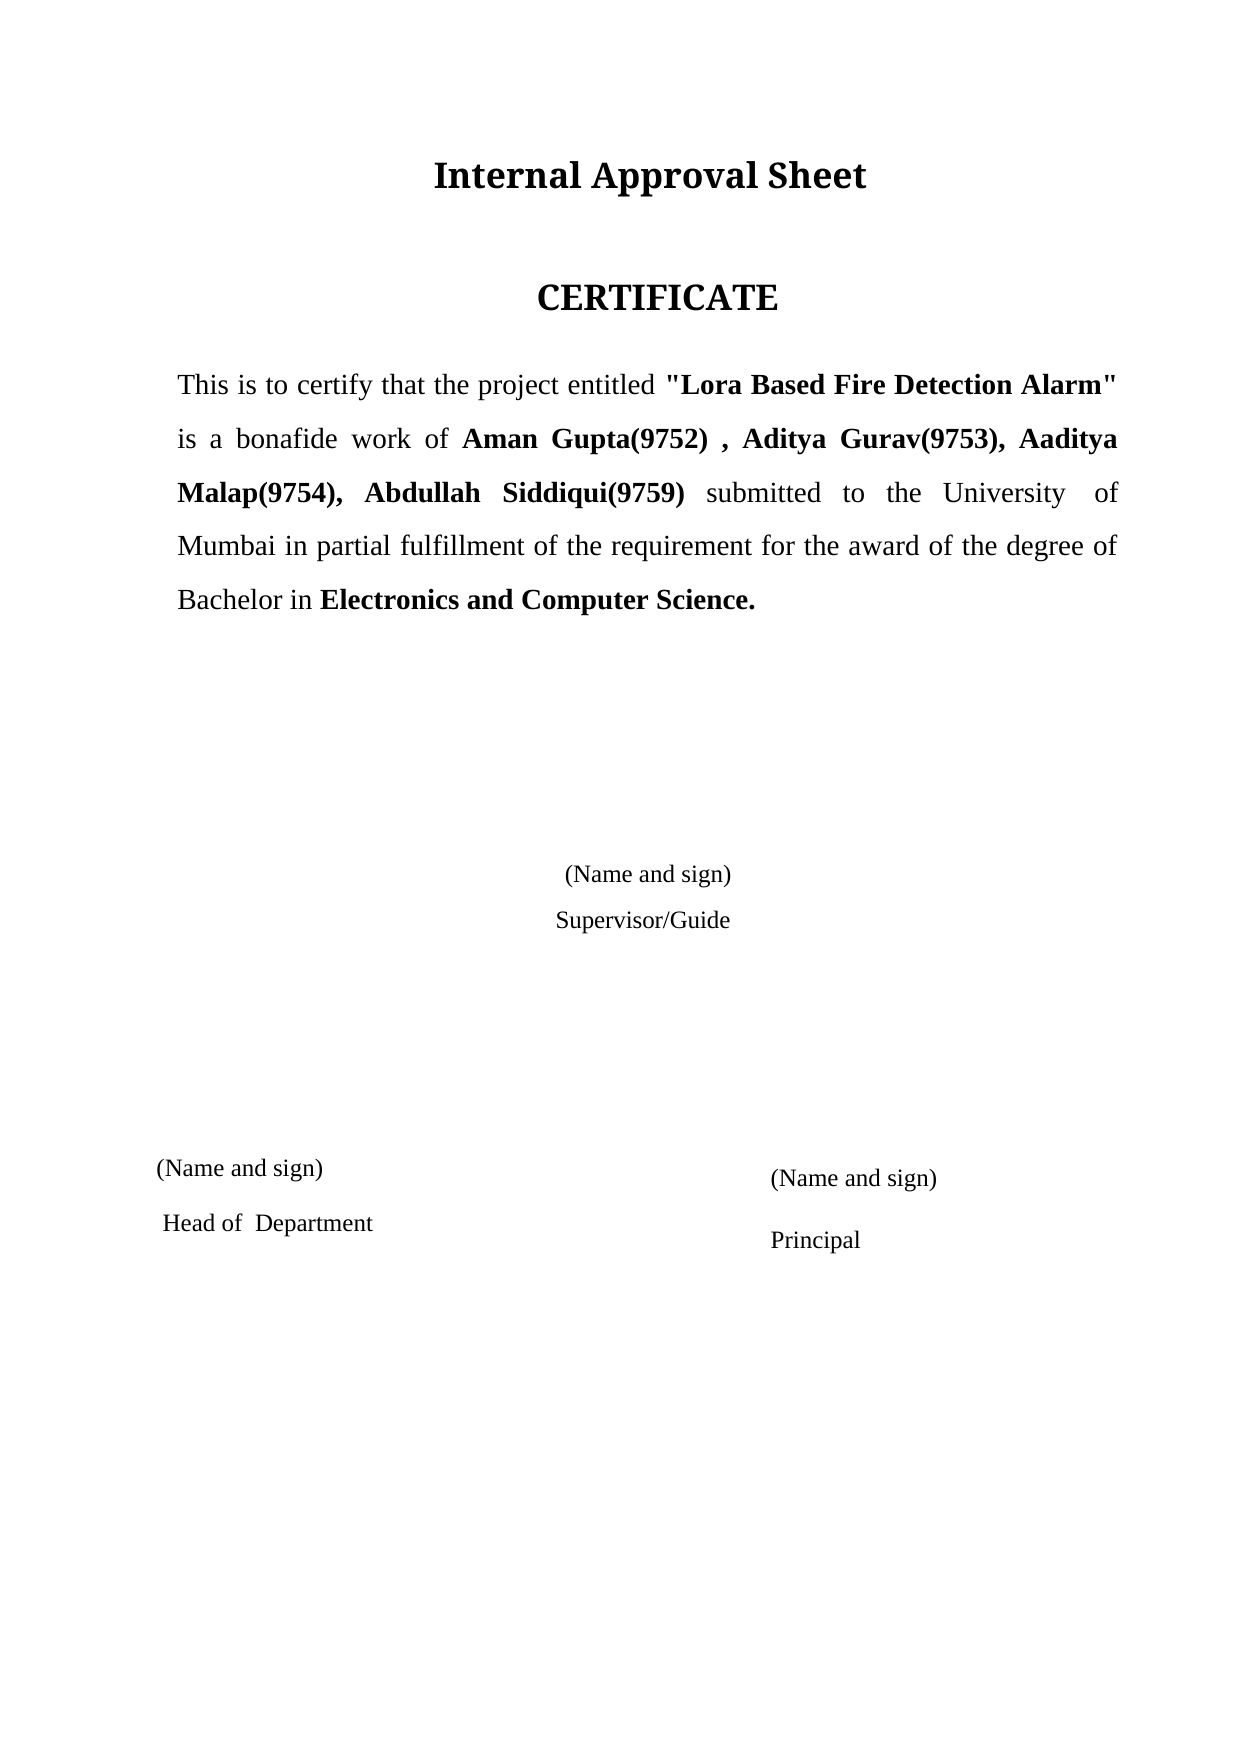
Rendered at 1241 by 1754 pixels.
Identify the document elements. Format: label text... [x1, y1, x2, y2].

text CERTIFICATE [388, 273, 927, 321]
text (Name and sign) Supervisor/Guide [554, 859, 731, 933]
text (Name and sign) Principal [770, 1163, 937, 1253]
text Head of Department [156, 1208, 409, 1237]
text (Name and sign) [156, 1153, 409, 1182]
subtitle Internal Approval Sheet [388, 150, 912, 199]
text This is to certify that the project entitled "Lora Based Fire Detection Alarm" is a bonafide work of Aman Gupta(9752) , Aditya Gurav(9753), Aaditya Malap(9754), Abdullah Siddiqui(9759) submitted to the University of Mumbai in partial fulfillment of the requirement for the award of the degree of Bachelor in Electronics and Computer Science. [177, 367, 1118, 616]
